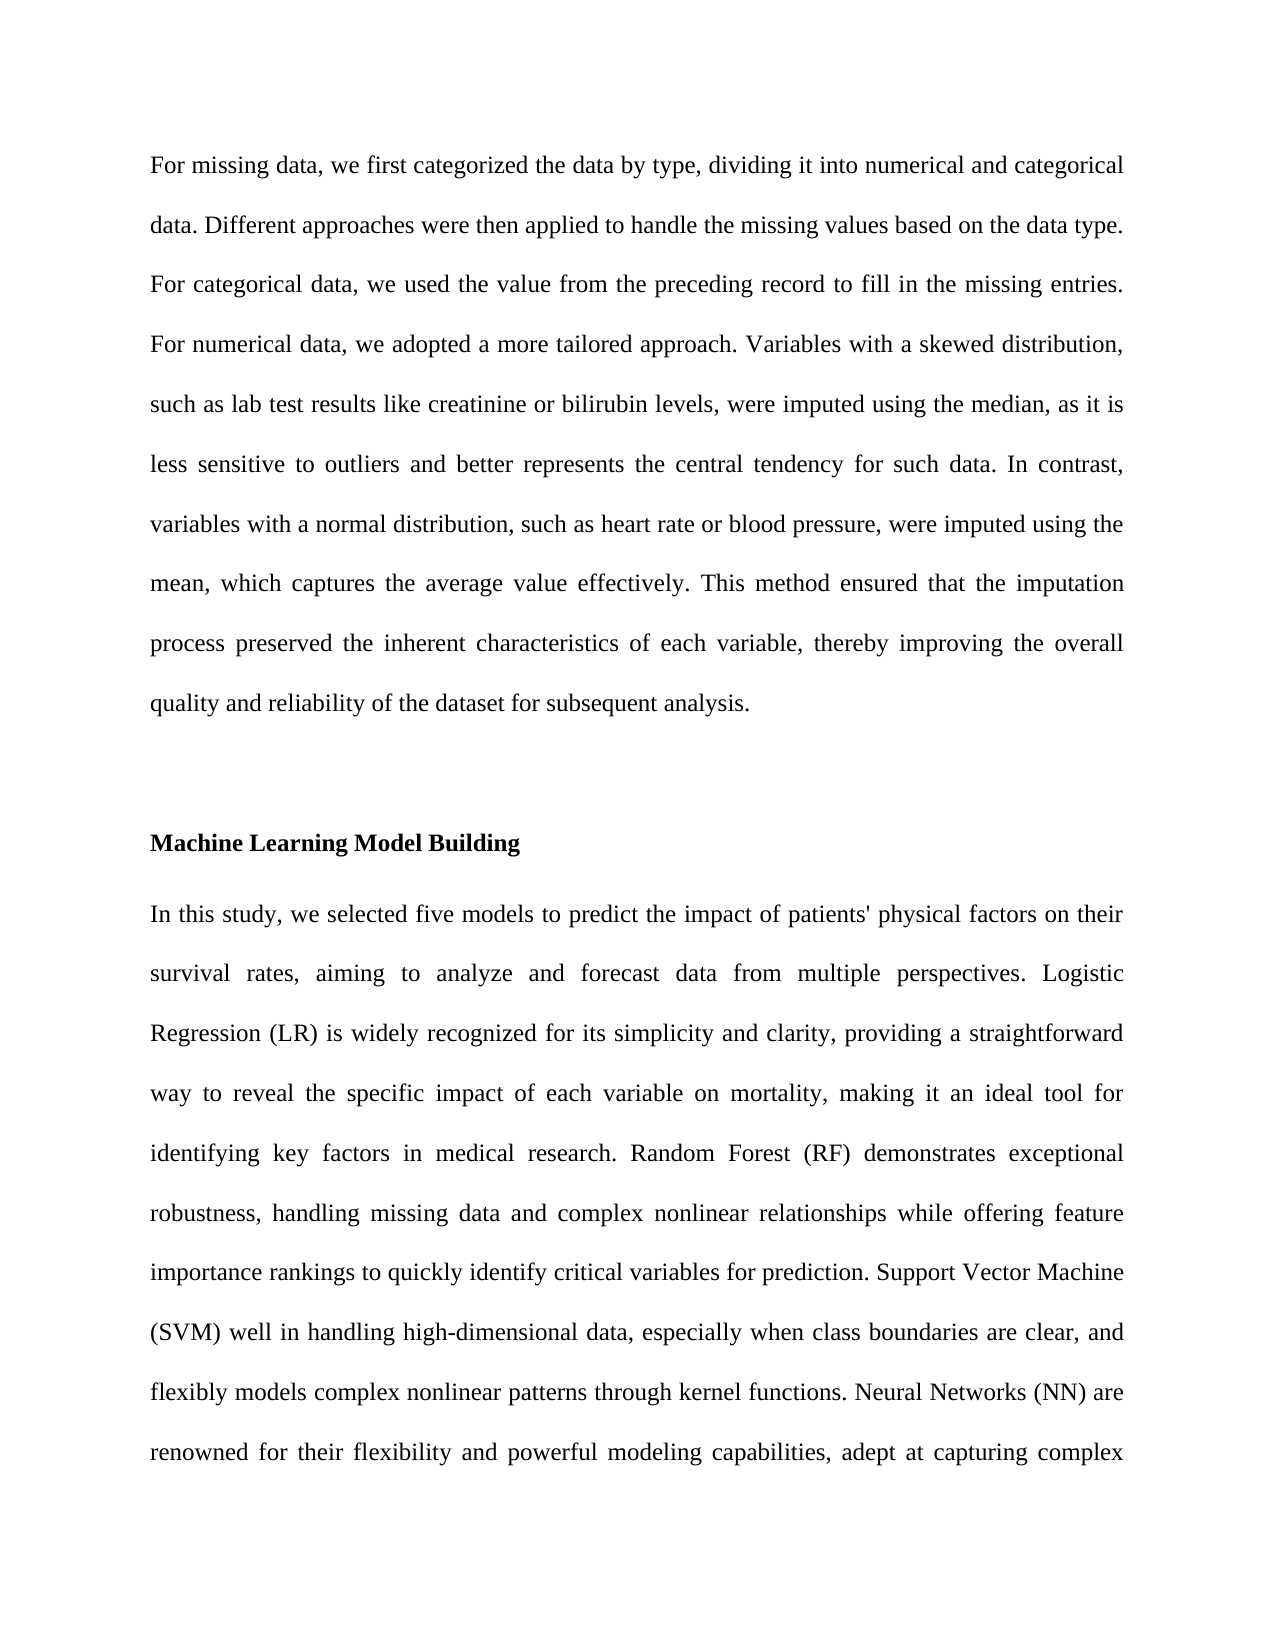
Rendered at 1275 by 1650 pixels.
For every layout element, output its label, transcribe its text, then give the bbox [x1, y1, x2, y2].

text For missing data, we first categorized the data by type, dividing it into numerical and categorical data. Different approaches were then applied to handle the missing values based on the data type. For categorical data, we used the value from the preceding record to fill in the missing entries. For numerical data, we adopted a more tailored approach. Variables with a skewed distribution, such as lab test results like creatinine or bilirubin levels, were imputed using the median, as it is less sensitive to outliers and better represents the central tendency for such data. In contrast, variables with a normal distribution, such as heart rate or blood pressure, were imputed using the mean, which captures the average value effectively. This method ensured that the imputation process preserved the inherent characteristics of each variable, thereby improving the overall quality and reliability of the dataset for subsequent analysis. [150, 150, 1125, 717]
text Machine Learning Model Building [150, 828, 1125, 857]
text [150, 899, 1125, 1466]
